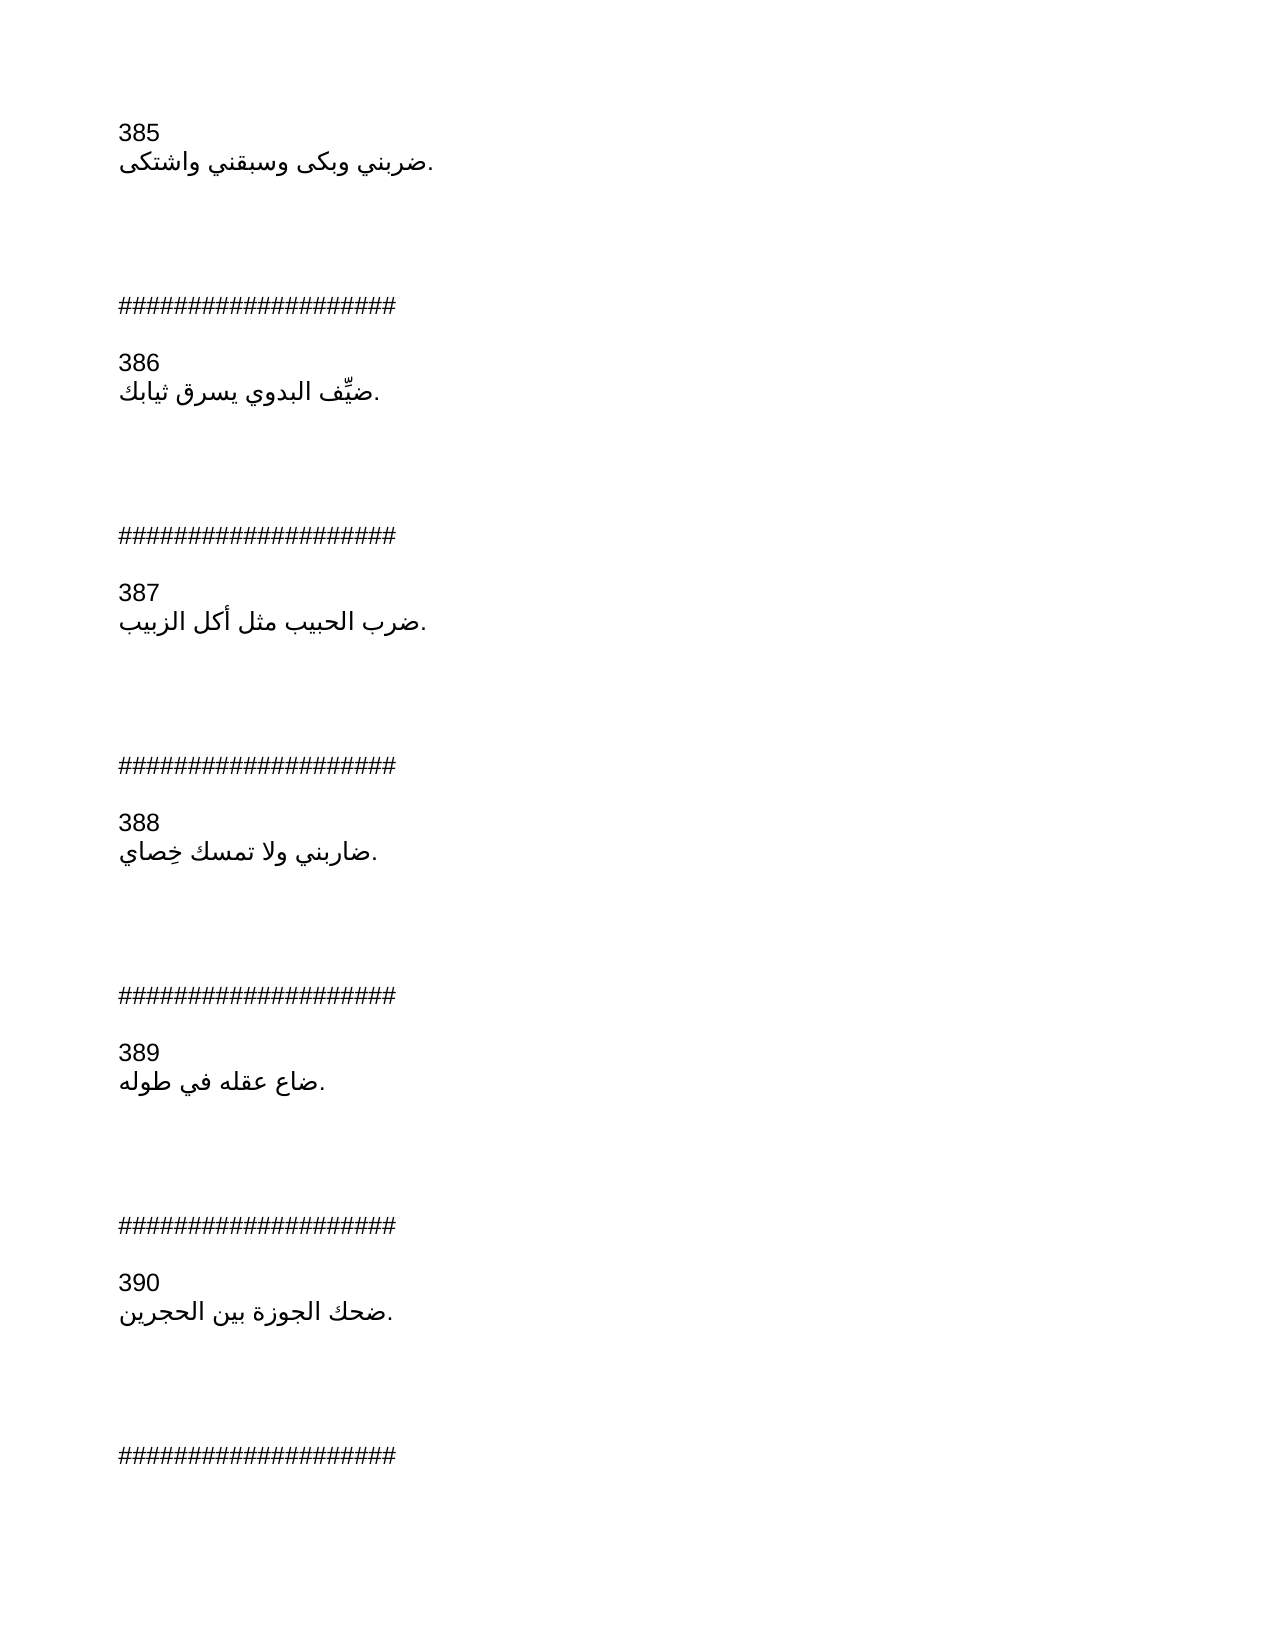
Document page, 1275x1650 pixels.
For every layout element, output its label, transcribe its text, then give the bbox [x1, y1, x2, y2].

text 389 ضاع عقله في طوله. #################### [118, 1038, 1157, 1268]
text 387 ضرب الحبيب مثل أكل الزبيب. #################### [118, 578, 1157, 808]
text 388 ضاربني ولا تمسك خِصاي. #################### [118, 808, 1157, 1038]
text 385 ضربني وبكى وسبقني واشتكى. #################### [118, 118, 1157, 348]
text 390 ضحك الجوزة بين الحجرين. #################### [118, 1268, 1157, 1498]
text 386 ضيِّف البدوي يسرق ثيابك. #################### [118, 348, 1157, 578]
